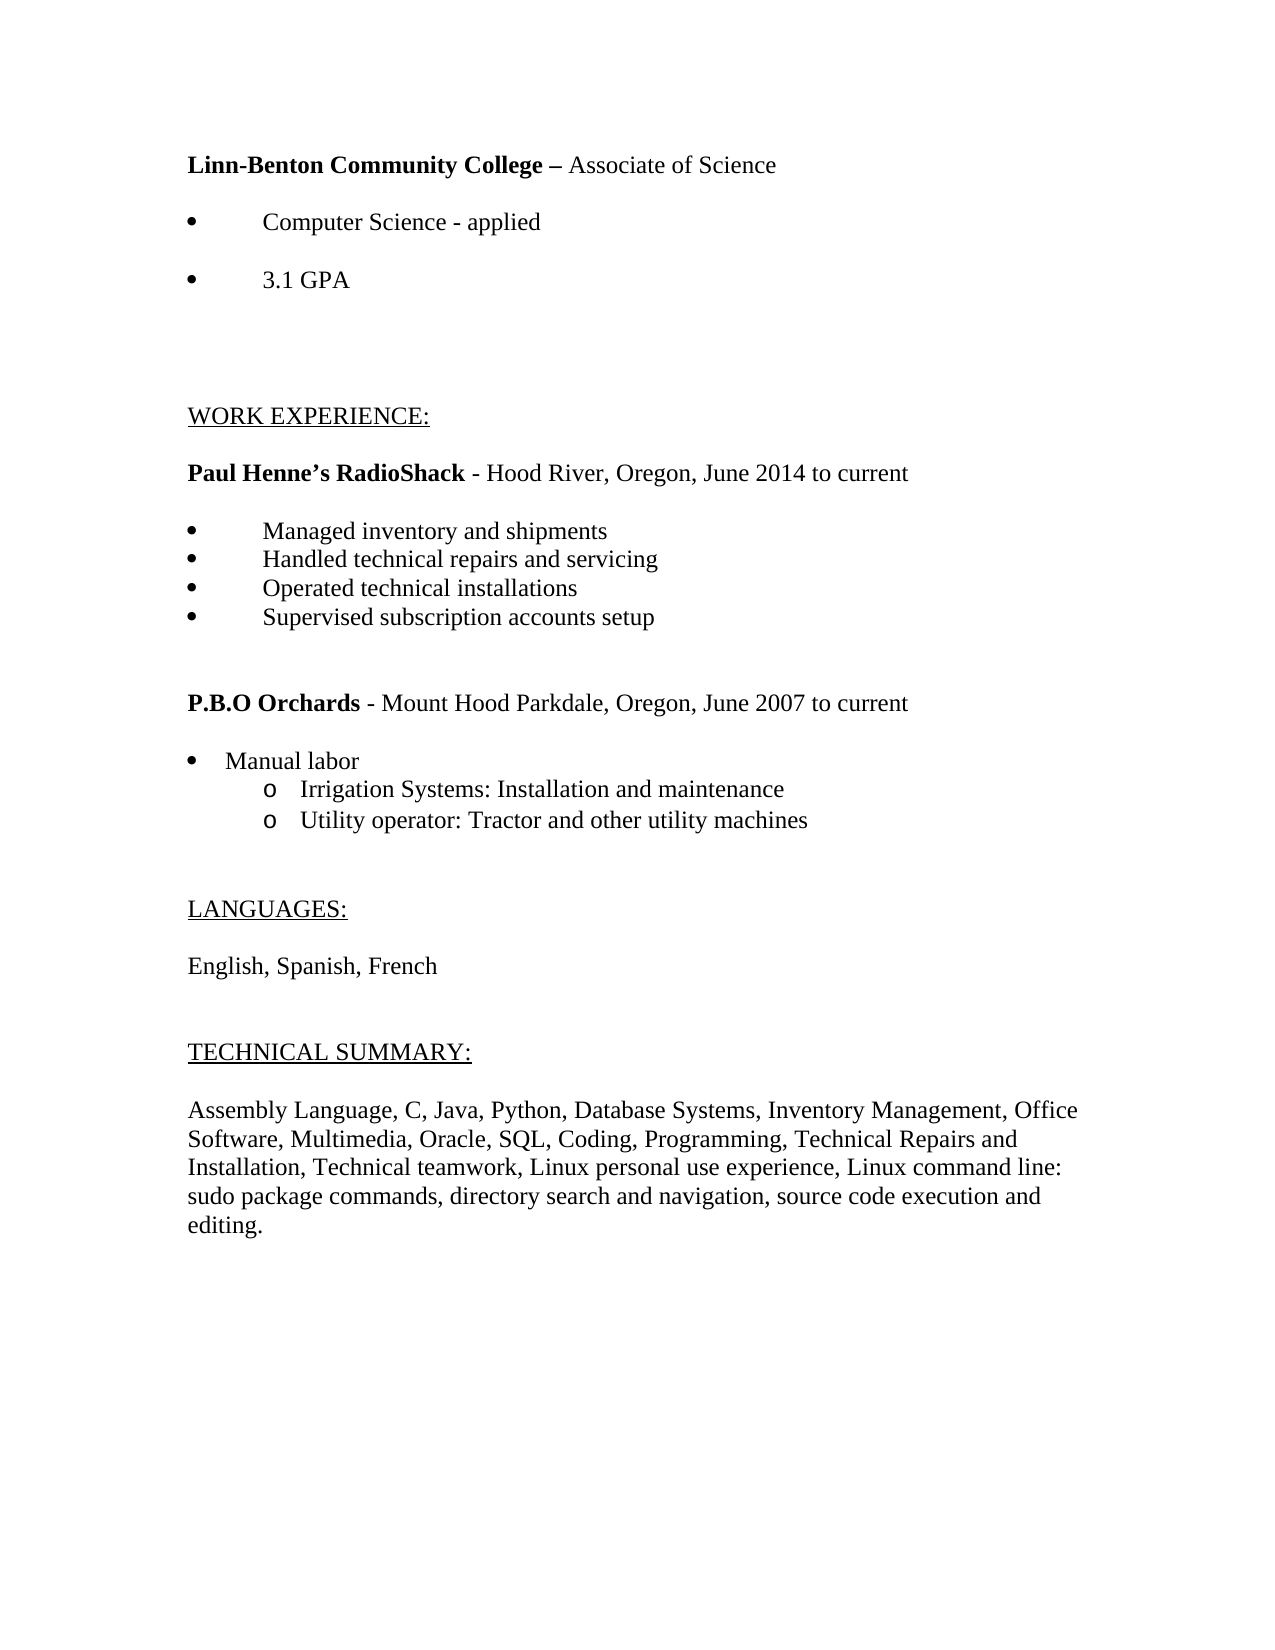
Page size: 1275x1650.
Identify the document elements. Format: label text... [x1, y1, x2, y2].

text TECHNICAL SUMMARY: [187, 1037, 1087, 1066]
text English, Spanish, French [187, 951, 1087, 980]
list Manual labor [187, 746, 1087, 774]
list Linn-Benton Community College – Associate of Science [187, 150, 1087, 179]
list Handled technical repairs and servicing [187, 544, 1087, 573]
list Computer Science - applied [187, 207, 1087, 236]
text Paul Henne’s RadioShack - Hood River, Oregon, June 2014 to current [187, 458, 1087, 487]
text WORK EXPERIENCE: [187, 401, 1087, 429]
list Supervised subscription accounts setup [187, 602, 1087, 631]
list Operated technical installations [187, 573, 1087, 602]
text LANGUAGES: [187, 894, 1087, 922]
list Irrigation Systems: Installation and maintenance [262, 774, 1087, 805]
text P.B.O Orchards - Mount Hood Parkdale, Oregon, June 2007 to current [187, 688, 1087, 717]
text Assembly Language, C, Java, Python, Database Systems, Inventory Management, Office Software, Multimedia, Oracle, SQL, Coding, Programming, Technical Repairs and Installation, Technical teamwork, Linux personal use experience, Linux command line: sudo package commands, directory search and navigation, source code execution and editing. [187, 1095, 1087, 1239]
list 3.1 GPA [187, 265, 1087, 294]
list Managed inventory and shipments [187, 516, 1087, 544]
list Utility operator: Tractor and other utility machines [262, 805, 1087, 836]
